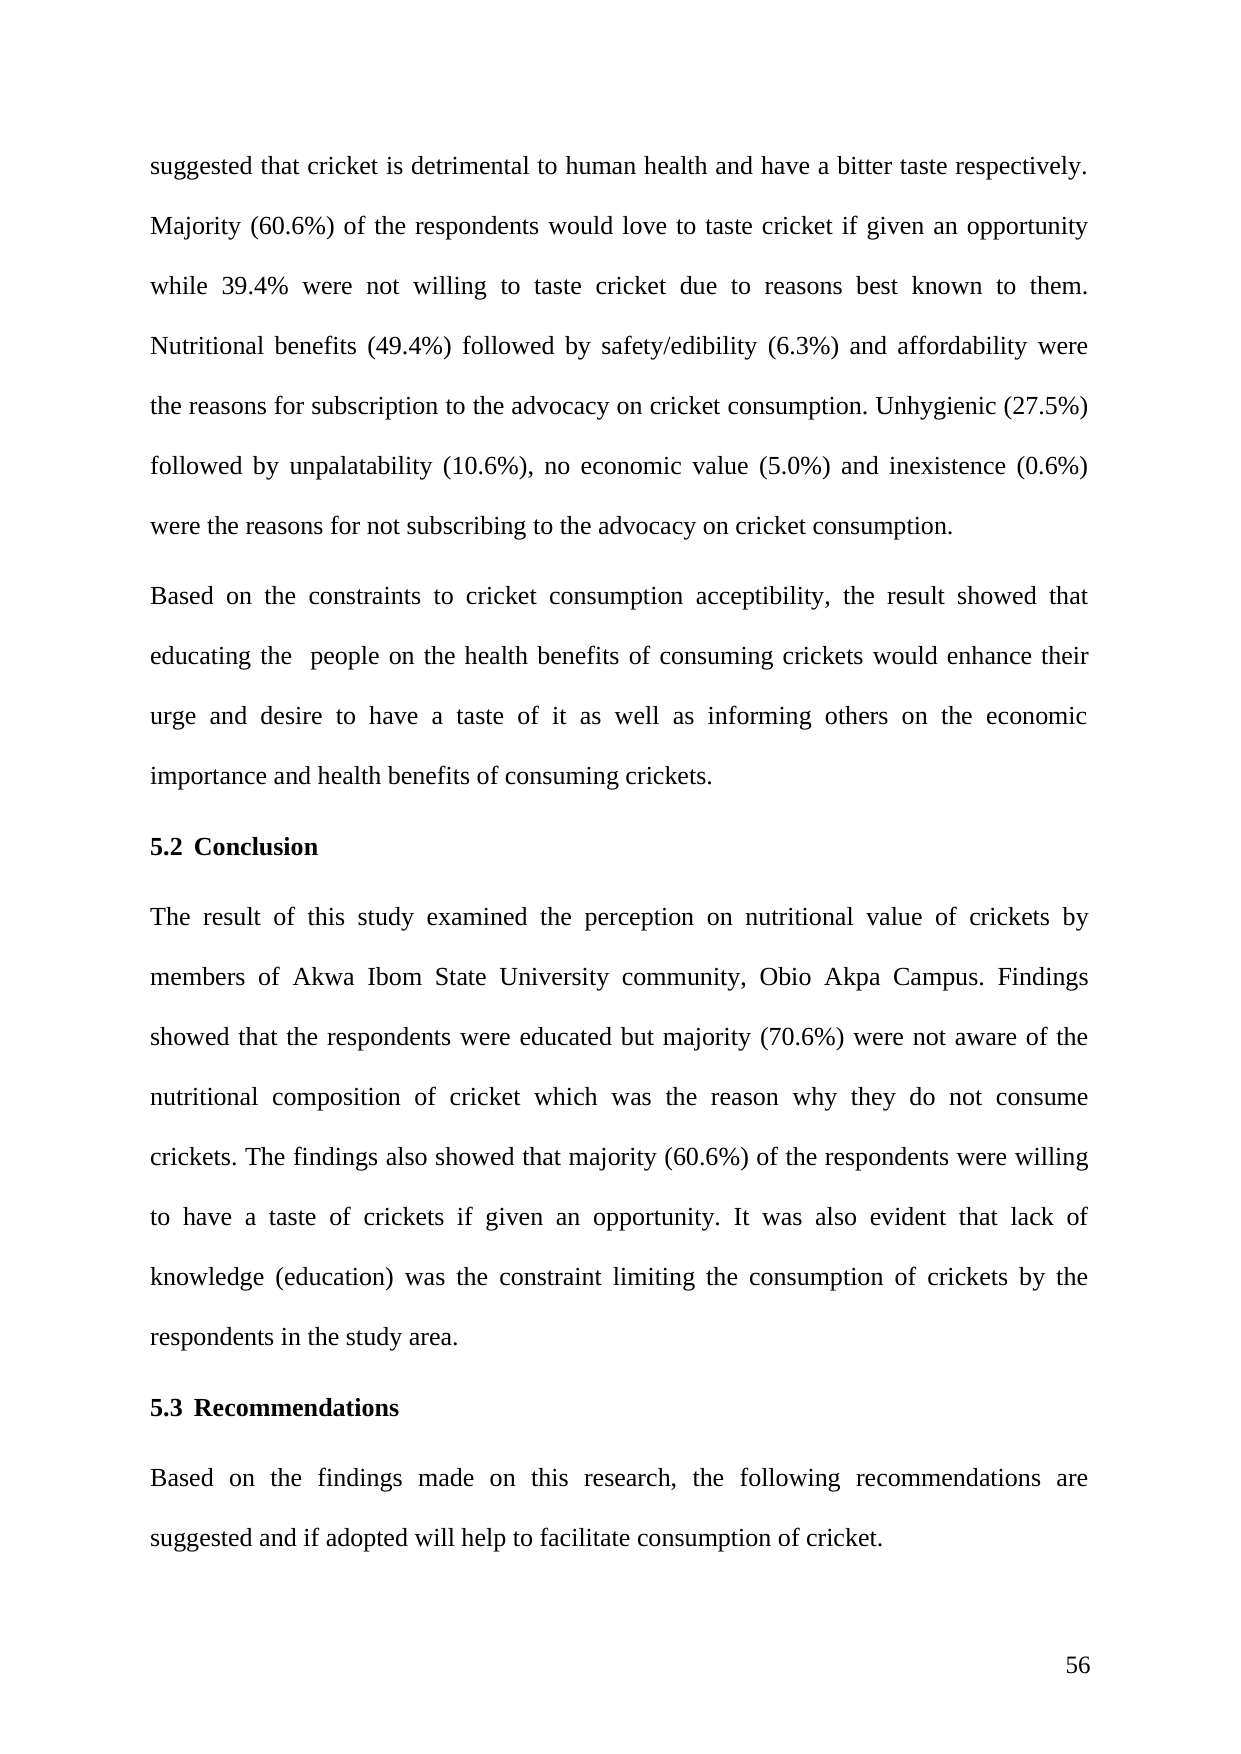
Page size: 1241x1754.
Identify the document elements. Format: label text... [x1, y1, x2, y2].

text 5.3 Recommendations [150, 1392, 1090, 1422]
text Based on the findings made on this research, the following recommendations are suggested and if adopted will help to facilitate consumption of cricket. [150, 1462, 1090, 1552]
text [150, 150, 1090, 540]
text The result of this study examined the perception on nutritional value of crickets by members of Akwa Ibom State University community, Obio Akpa Campus. Findings showed that the respondents were educated but majority (70.6%) were not aware of the nutritional composition of cricket which was the reason why they do not consume crickets. The findings also showed that majority (60.6%) of the respondents were willing to have a taste of crickets if given an opportunity. It was also evident that lack of knowledge (education) was the constraint limiting the consumption of crickets by the respondents in the study area. [150, 901, 1090, 1351]
text 5.2 Conclusion [150, 831, 1090, 861]
text Based on the constraints to cricket consumption acceptibility, the result showed that educating the people on the health benefits of consuming crickets would enhance their urge and desire to have a taste of it as well as informing others on the economic importance and health benefits of consuming crickets. [150, 580, 1090, 790]
